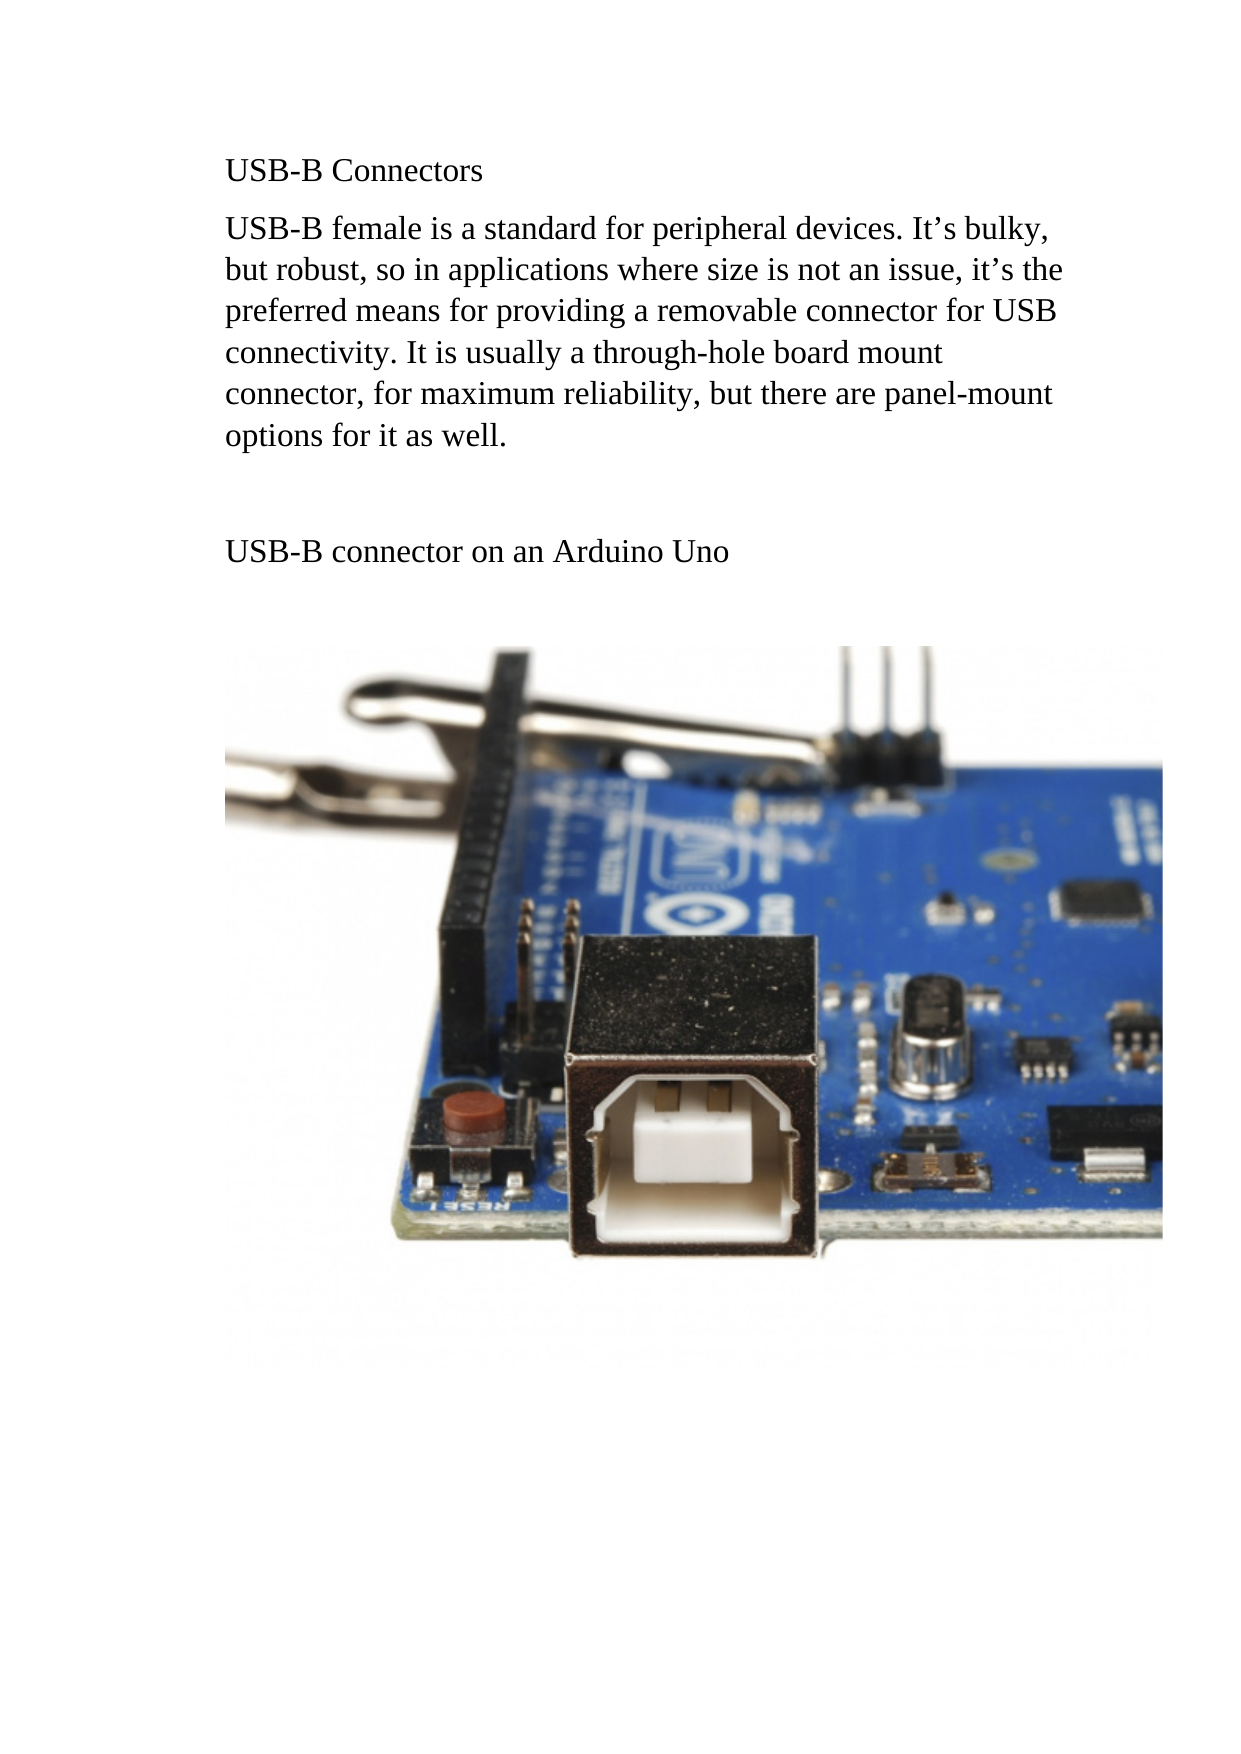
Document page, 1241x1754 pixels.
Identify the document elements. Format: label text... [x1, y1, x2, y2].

text USB-B female is a standard for peripheral devices. It’s bulky, but robust, so in applications where size is not an issue, it’s the preferred means for providing a removable connector for USB connectivity. It is usually a through-hole board mount connector, for maximum reliability, but there are panel-mount options for it as well. [225, 208, 1090, 453]
picture [225, 646, 1163, 1369]
text USB-B Connectors [225, 150, 1090, 188]
text USB-B connector on an Arduino Uno [225, 531, 1090, 569]
